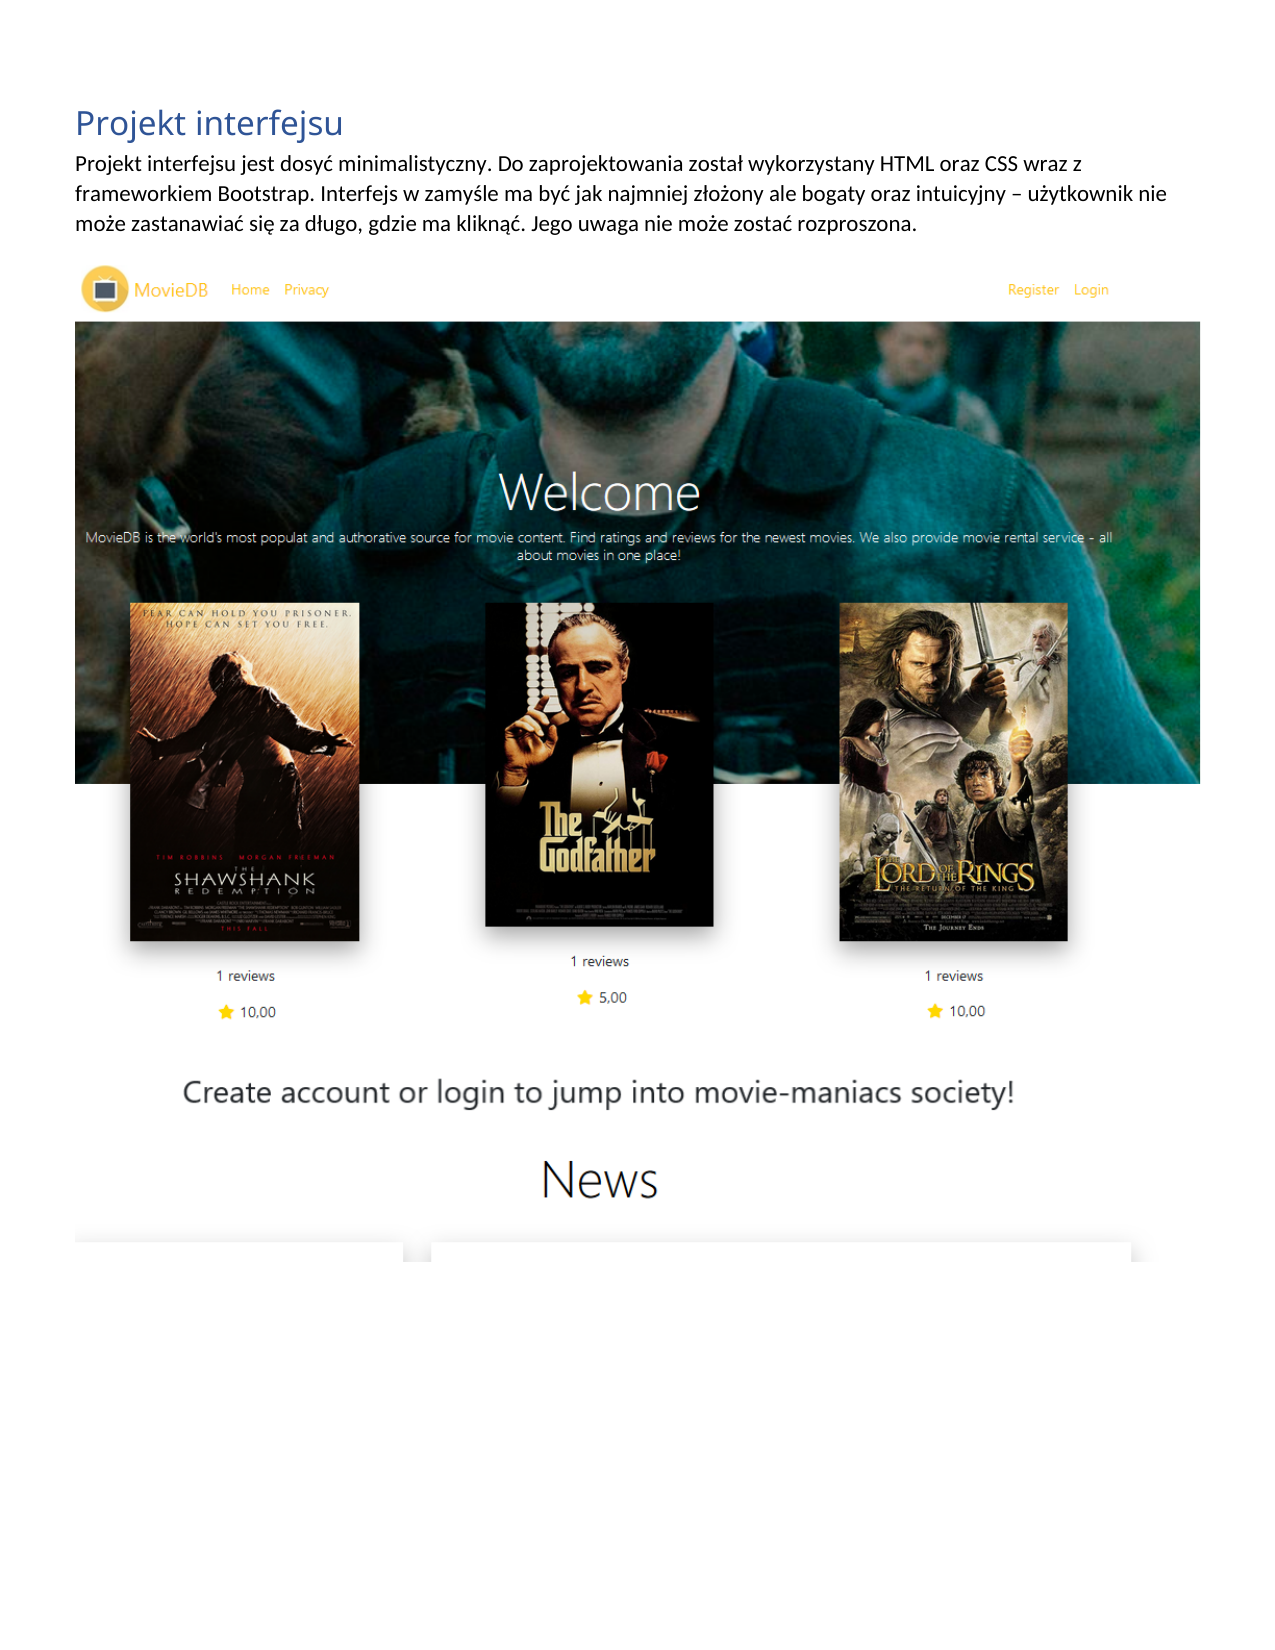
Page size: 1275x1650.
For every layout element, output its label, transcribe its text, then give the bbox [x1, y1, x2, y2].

text Projekt interfejsu jest dosyć minimalistyczny. Do zaprojektowania został wykorzystany HTML oraz CSS wraz z frameworkiem Bootstrap. Interfejs w zamyśle ma być jak najmniej złożony ale bogaty oraz intuicyjny – użytkownik nie może zastanawiać się za długo, gdzie ma kliknąć. Jego uwaga nie może zostać rozproszona. [75, 149, 1200, 237]
subtitle Projekt interfejsu [75, 100, 1200, 145]
picture [75, 256, 1200, 1262]
